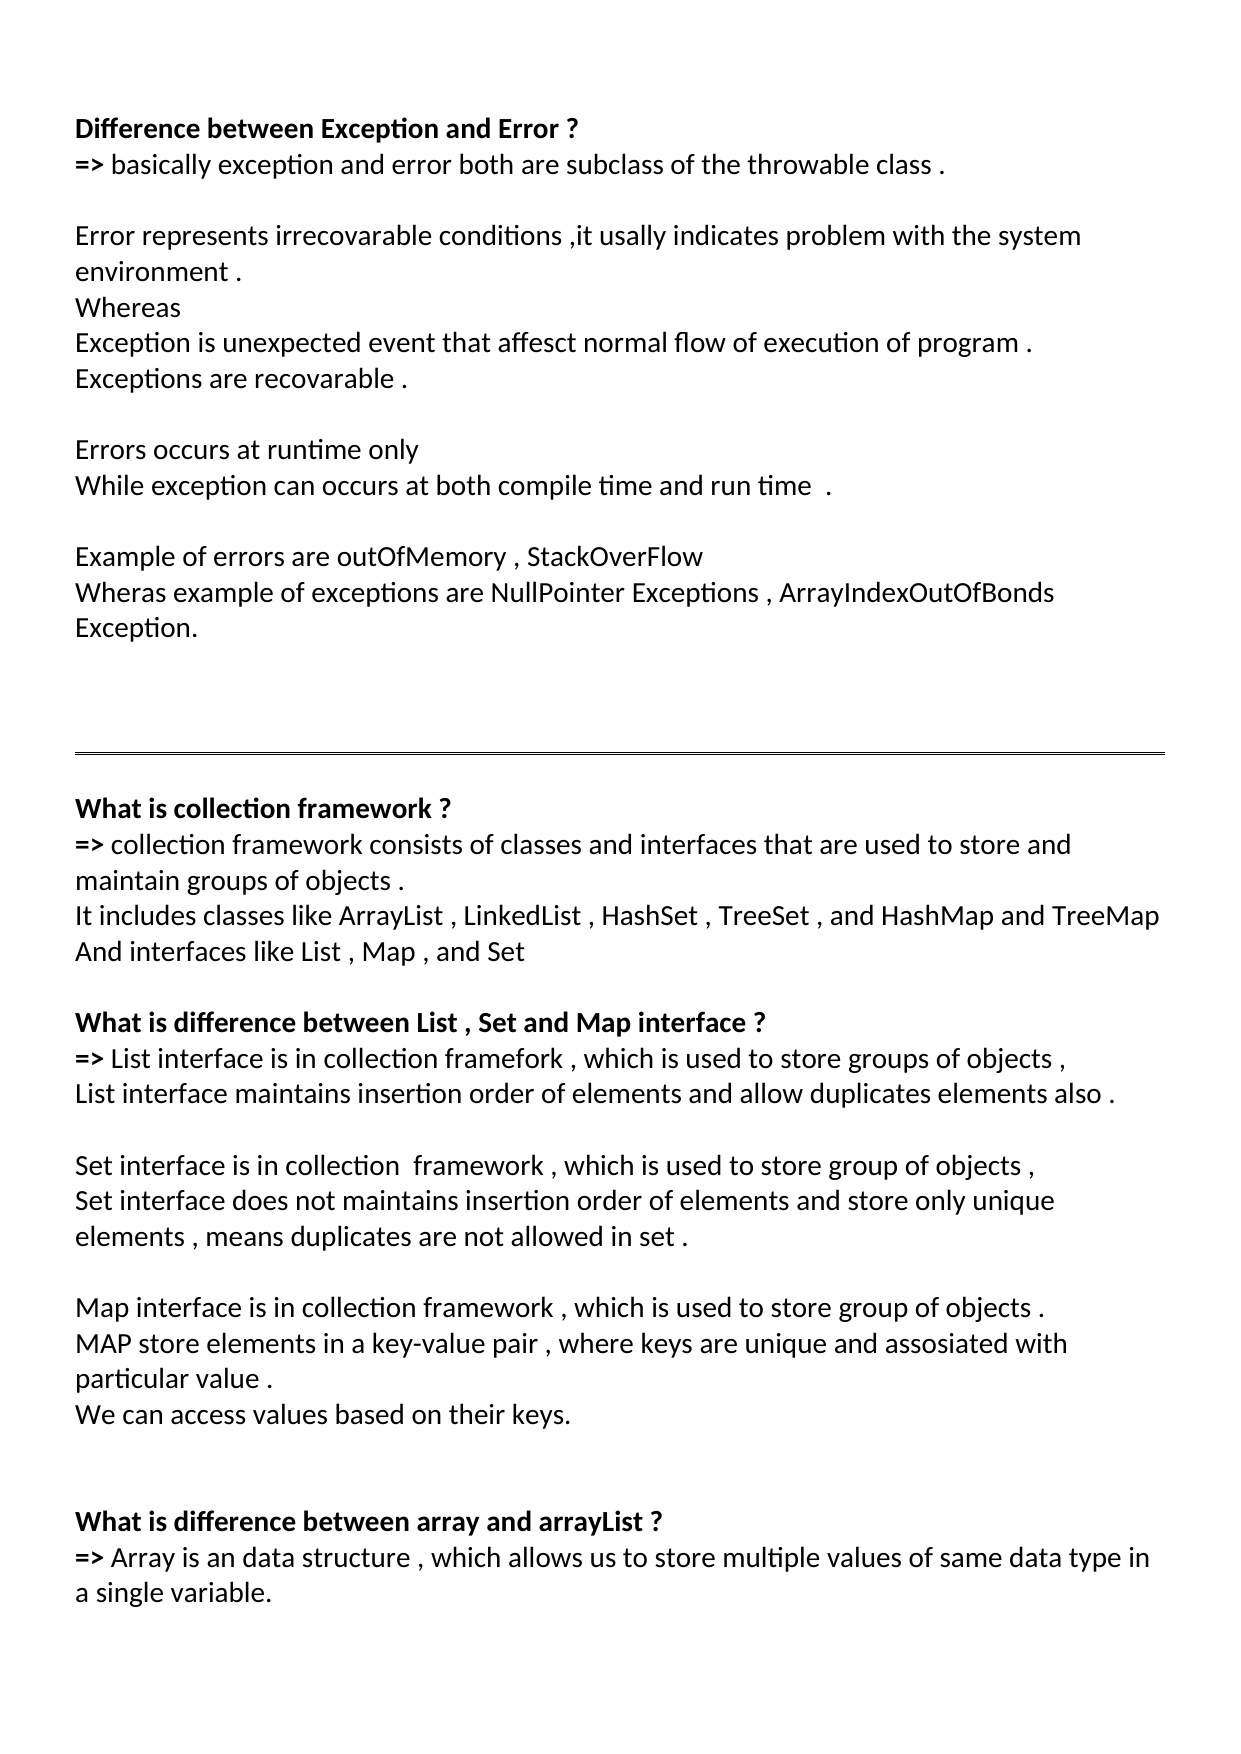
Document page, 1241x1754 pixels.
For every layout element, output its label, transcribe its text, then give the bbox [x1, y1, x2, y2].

text => Array is an data structure , which allows us to store multiple values of same data type in a single variable. [75, 1539, 1165, 1610]
text Set interface is in collection framework , which is used to store group of objects , [75, 1147, 1165, 1182]
text => collection framework consists of classes and interfaces that are used to store and maintain groups of objects . [75, 826, 1165, 897]
text MAP store elements in a key-value pair , where keys are unique and assosiated with particular value . [75, 1325, 1165, 1396]
text What is difference between List , Set and Map interface ? [75, 1004, 1165, 1040]
text It includes classes like ArrayList , LinkedList , HashSet , TreeSet , and HashMap and TreeMap [75, 897, 1165, 933]
text Errors occurs at runtime only [75, 431, 1165, 467]
text Exception is unexpected event that affesct normal flow of execution of program . [75, 324, 1165, 360]
text We can access values based on their keys. [75, 1396, 1165, 1432]
text While exception can occurs at both compile time and run time . [75, 467, 1165, 502]
text Whereas [75, 289, 1165, 324]
text => List interface is in collection framefork , which is used to store groups of objects , [75, 1040, 1165, 1076]
text Difference between Exception and Error ? [75, 111, 1165, 146]
text Map interface is in collection framework , which is used to store group of objects . [75, 1289, 1165, 1325]
text And interfaces like List , Map , and Set [75, 933, 1165, 969]
text => basically exception and error both are subclass of the throwable class . [75, 146, 1165, 182]
text List interface maintains insertion order of elements and allow duplicates elements also . [75, 1076, 1165, 1111]
text Set interface does not maintains insertion order of elements and store only unique elements , means duplicates are not allowed in set . [75, 1182, 1165, 1254]
text Example of errors are outOfMemory , StackOverFlow [75, 538, 1165, 574]
text Error represents irrecovarable conditions ,it usally indicates problem with the system environment . [75, 217, 1165, 289]
text Exceptions are recovarable . [75, 360, 1165, 396]
text What is collection framework ? [75, 791, 1165, 826]
text What is difference between array and arrayList ? [75, 1503, 1165, 1539]
text Wheras example of exceptions are NullPointer Exceptions , ArrayIndexOutOfBonds Exception. [75, 574, 1165, 645]
